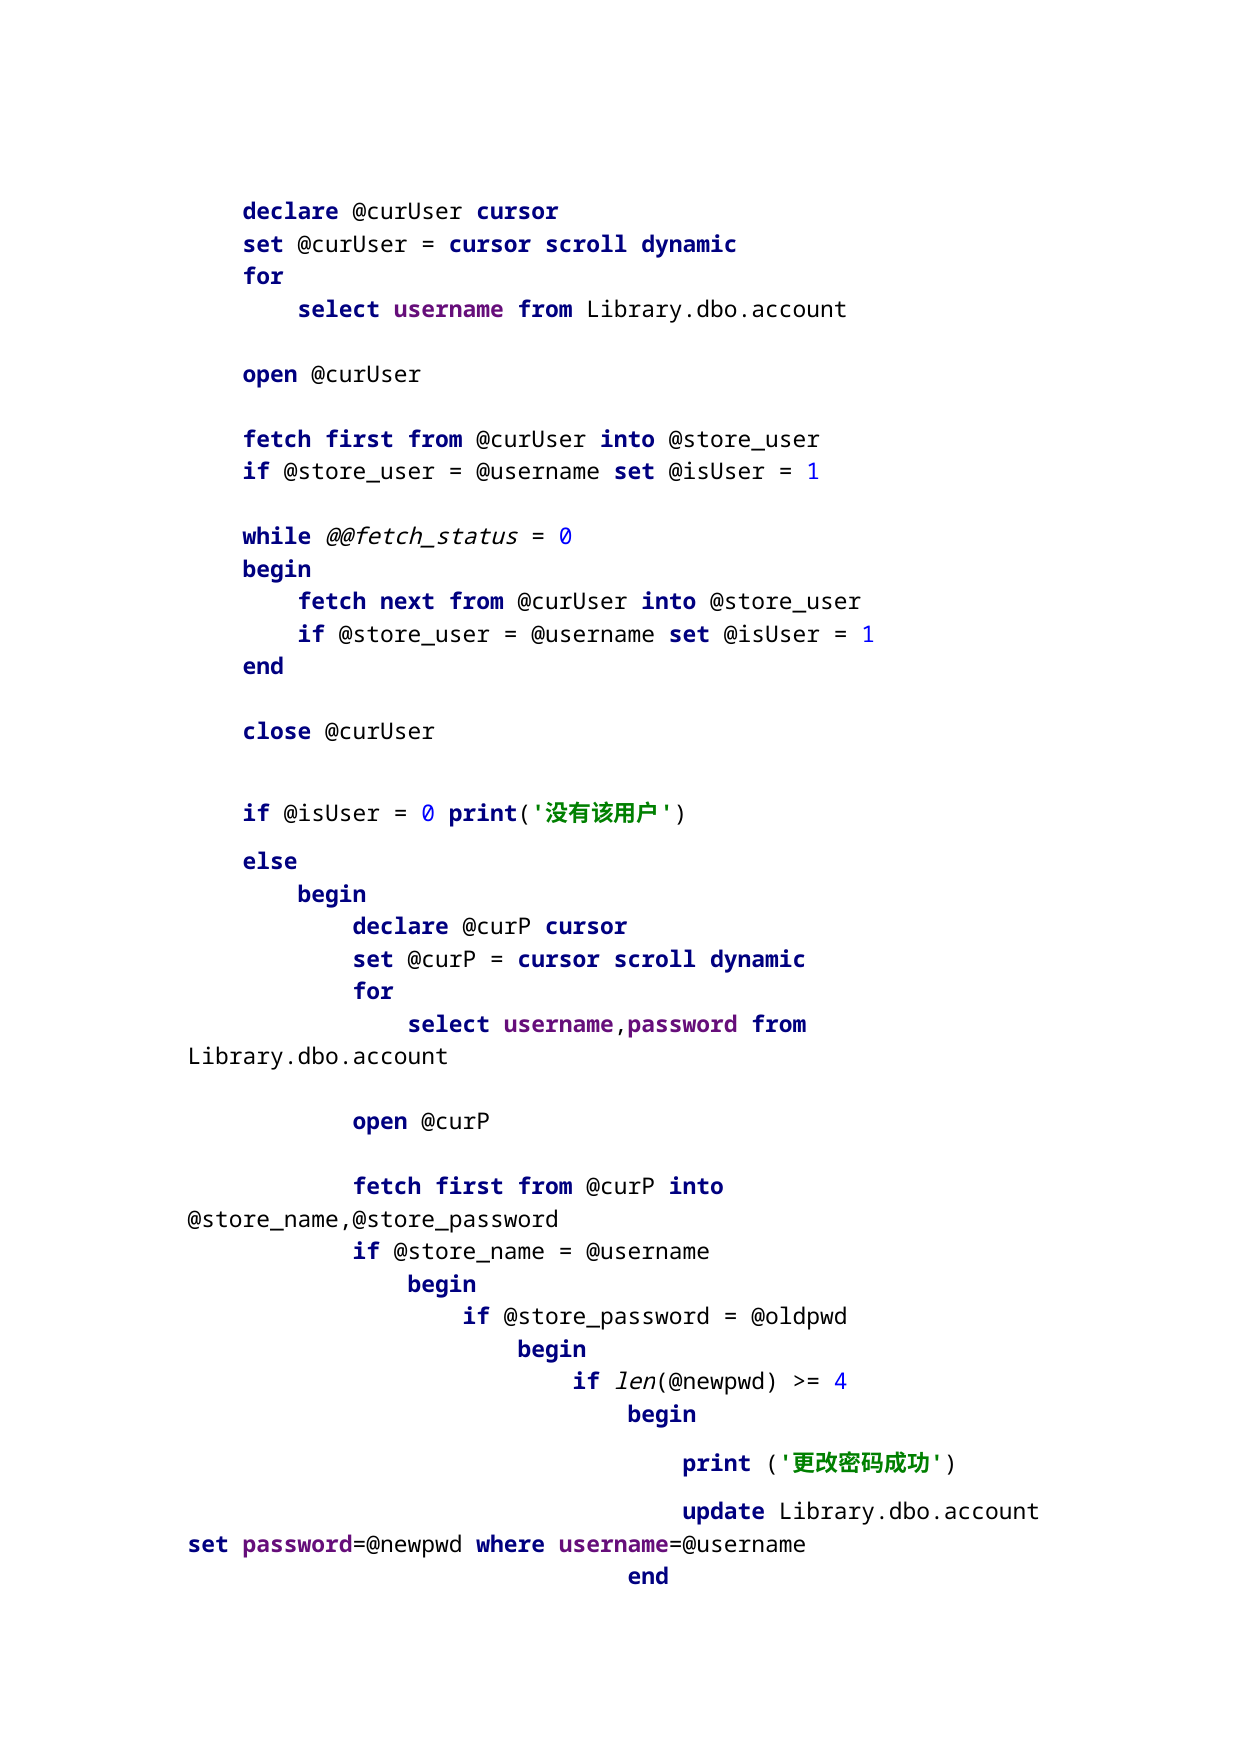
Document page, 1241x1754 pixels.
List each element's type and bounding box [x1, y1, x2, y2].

text [187, 162, 1053, 1592]
